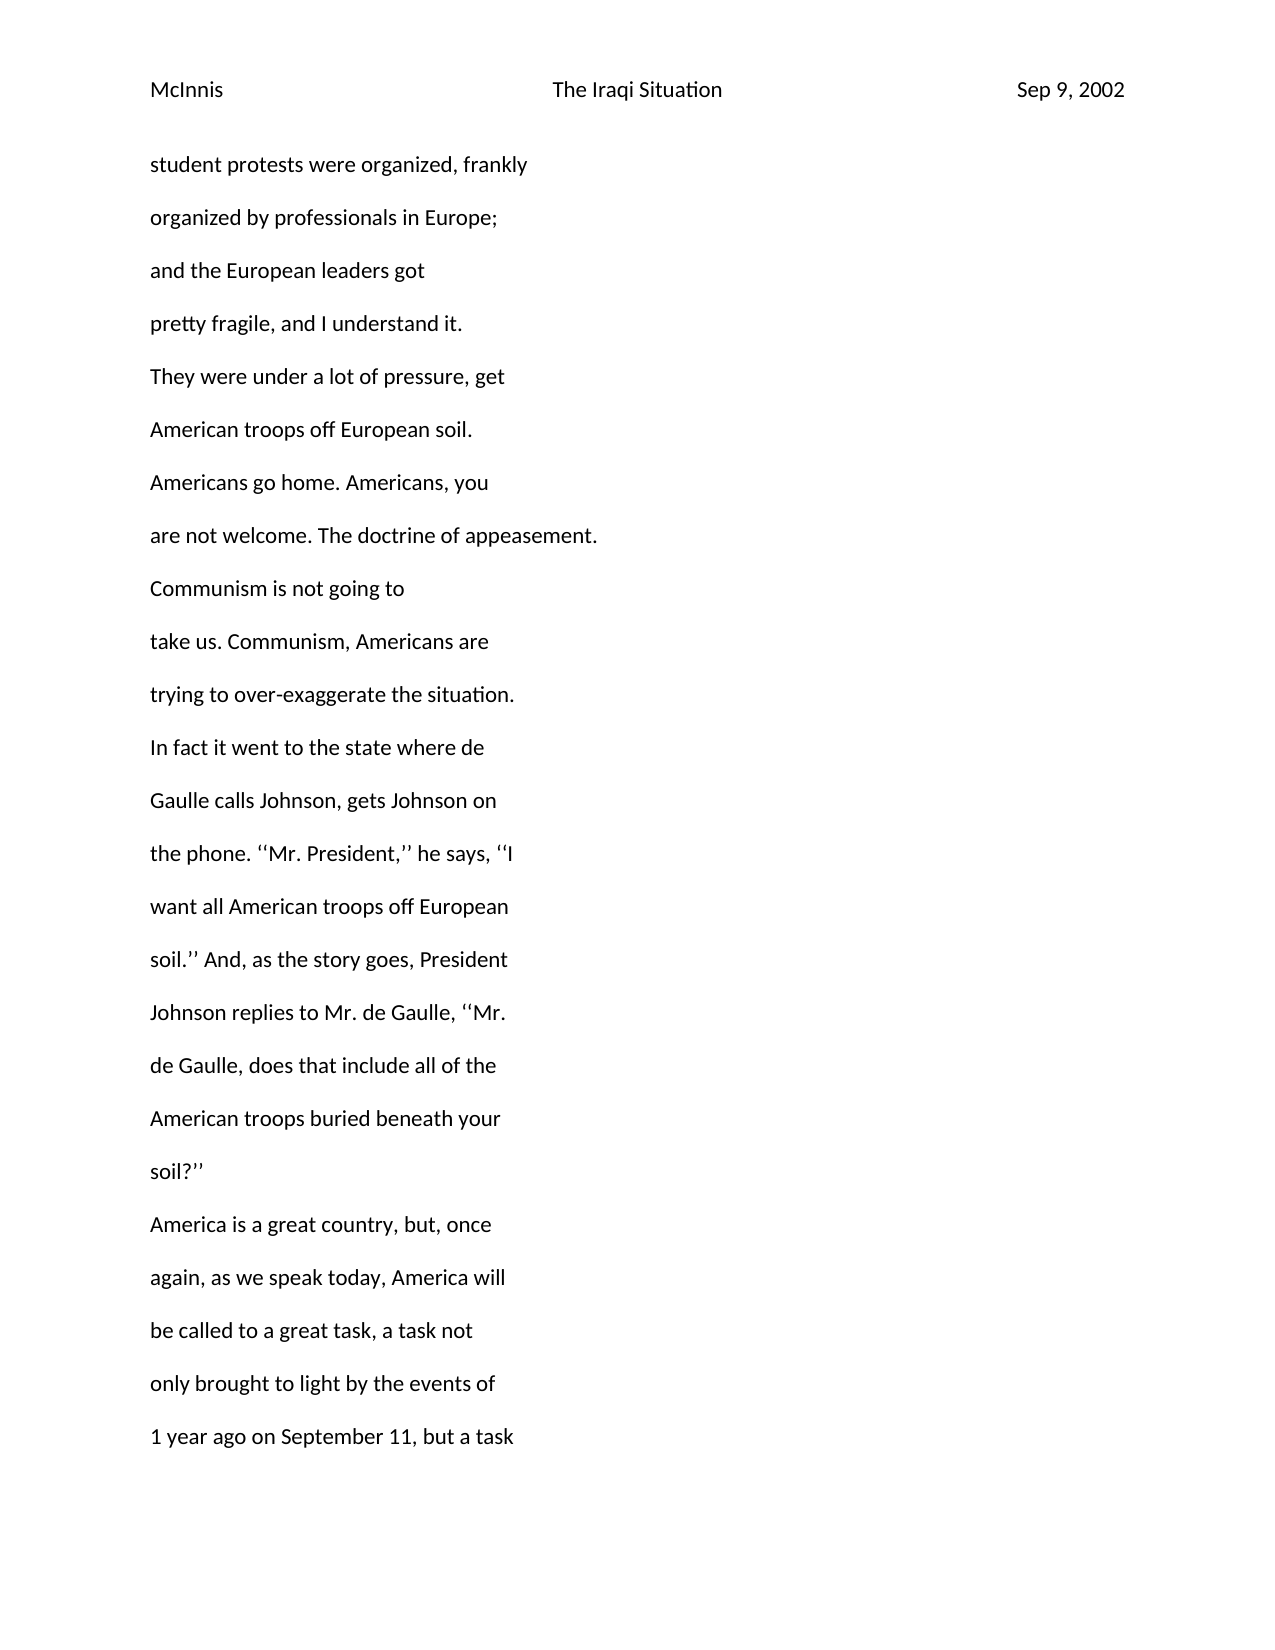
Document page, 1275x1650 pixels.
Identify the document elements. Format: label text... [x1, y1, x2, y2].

text They were under a lot of pressure, get [150, 362, 1125, 390]
text are not welcome. The doctrine of appeasement. [150, 521, 1125, 549]
text soil.’’ And, as the story goes, President [150, 945, 1125, 973]
text 1 year ago on September 11, but a task [150, 1422, 1125, 1451]
text American troops off European soil. [150, 415, 1125, 443]
text student protests were organized, frankly [150, 150, 1125, 178]
text de Gaulle, does that include all of the [150, 1051, 1125, 1079]
text Americans go home. Americans, you [150, 468, 1125, 496]
text pretty fragile, and I understand it. [150, 309, 1125, 337]
text only brought to light by the events of [150, 1369, 1125, 1397]
text In fact it went to the state where de [150, 733, 1125, 761]
text the phone. ‘‘Mr. President,’’ he says, ‘‘I [150, 839, 1125, 867]
text American troops buried beneath your [150, 1104, 1125, 1132]
text Johnson replies to Mr. de Gaulle, ‘‘Mr. [150, 998, 1125, 1026]
text America is a great country, but, once [150, 1210, 1125, 1238]
text again, as we speak today, America will [150, 1263, 1125, 1291]
text take us. Communism, Americans are [150, 627, 1125, 655]
text organized by professionals in Europe; [150, 203, 1125, 231]
text Communism is not going to [150, 574, 1125, 602]
text trying to over-exaggerate the situation. [150, 680, 1125, 708]
text Gaulle calls Johnson, gets Johnson on [150, 786, 1125, 814]
text want all American troops off European [150, 892, 1125, 920]
text and the European leaders got [150, 256, 1125, 284]
text be called to a great task, a task not [150, 1316, 1125, 1344]
text soil?’’ [150, 1157, 1125, 1185]
